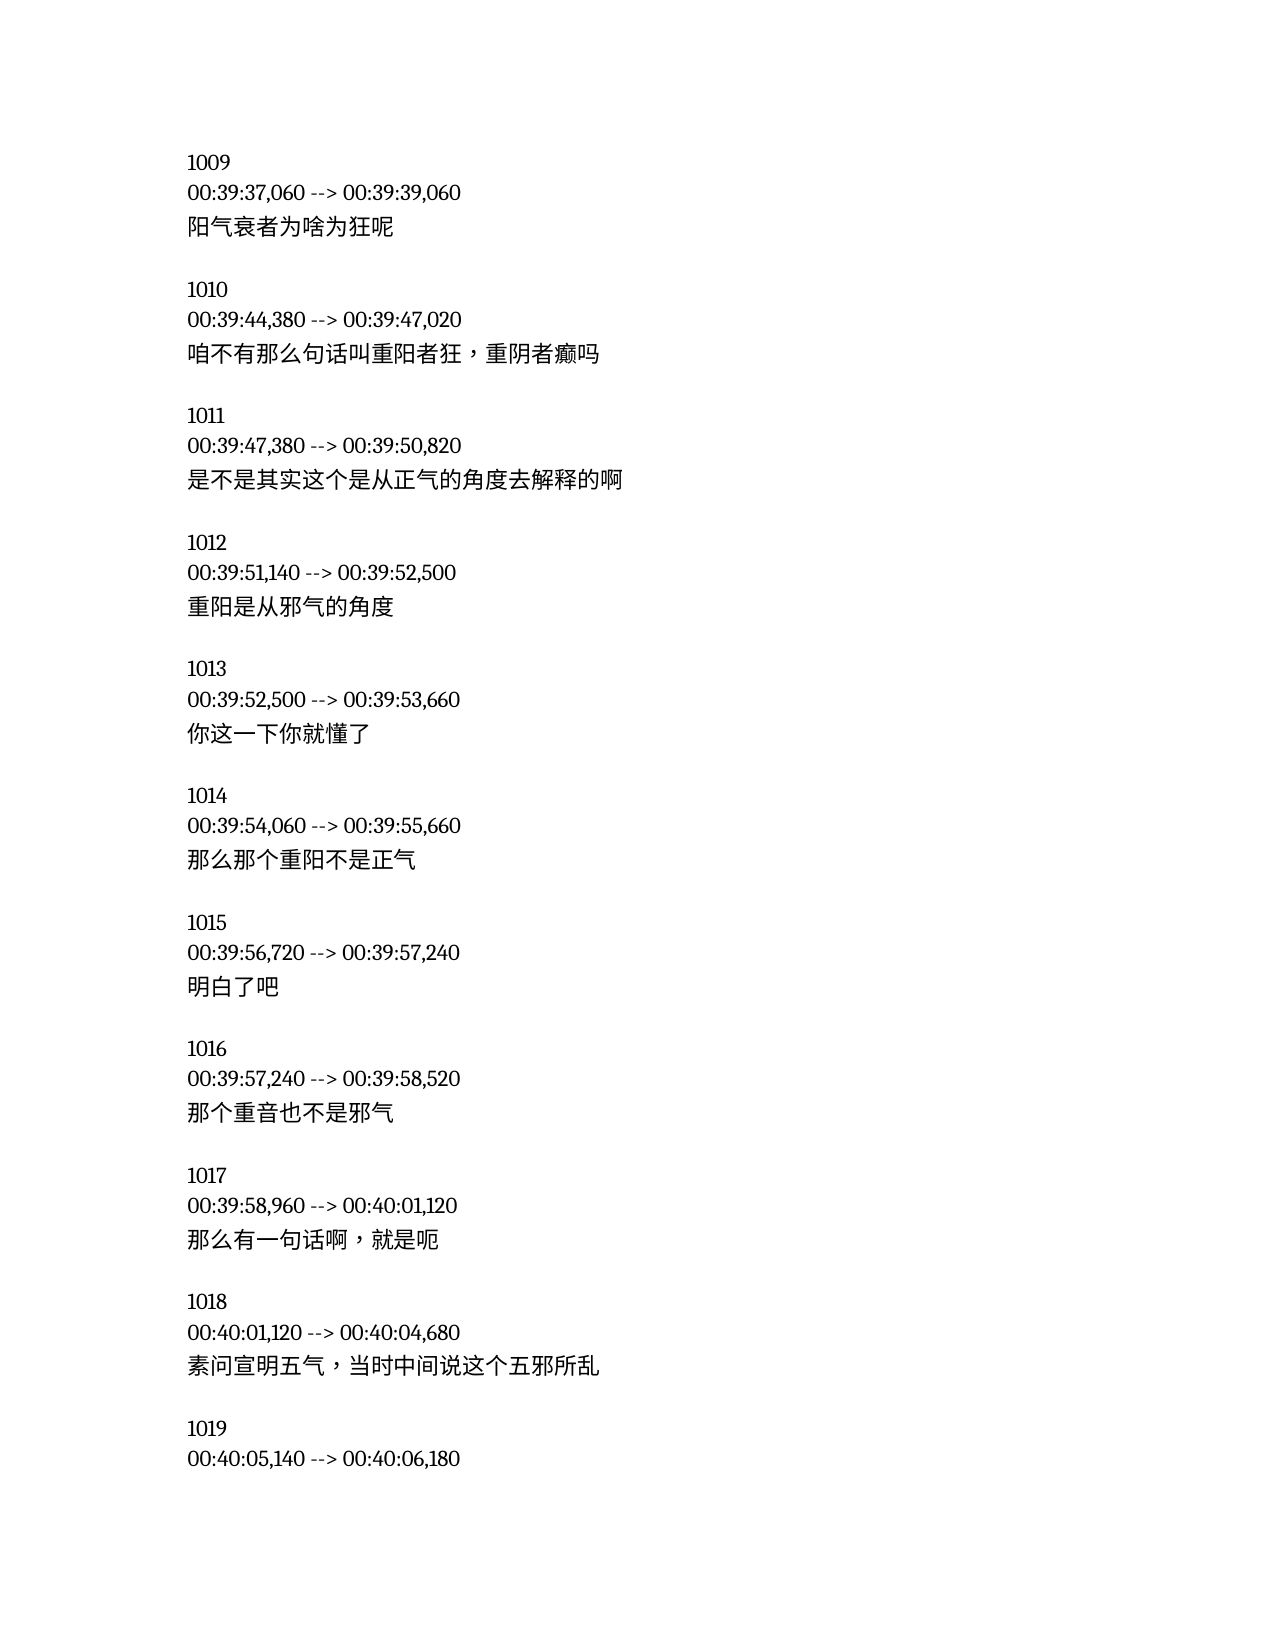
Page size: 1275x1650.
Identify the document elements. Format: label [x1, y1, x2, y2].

text [187, 150, 1087, 1472]
